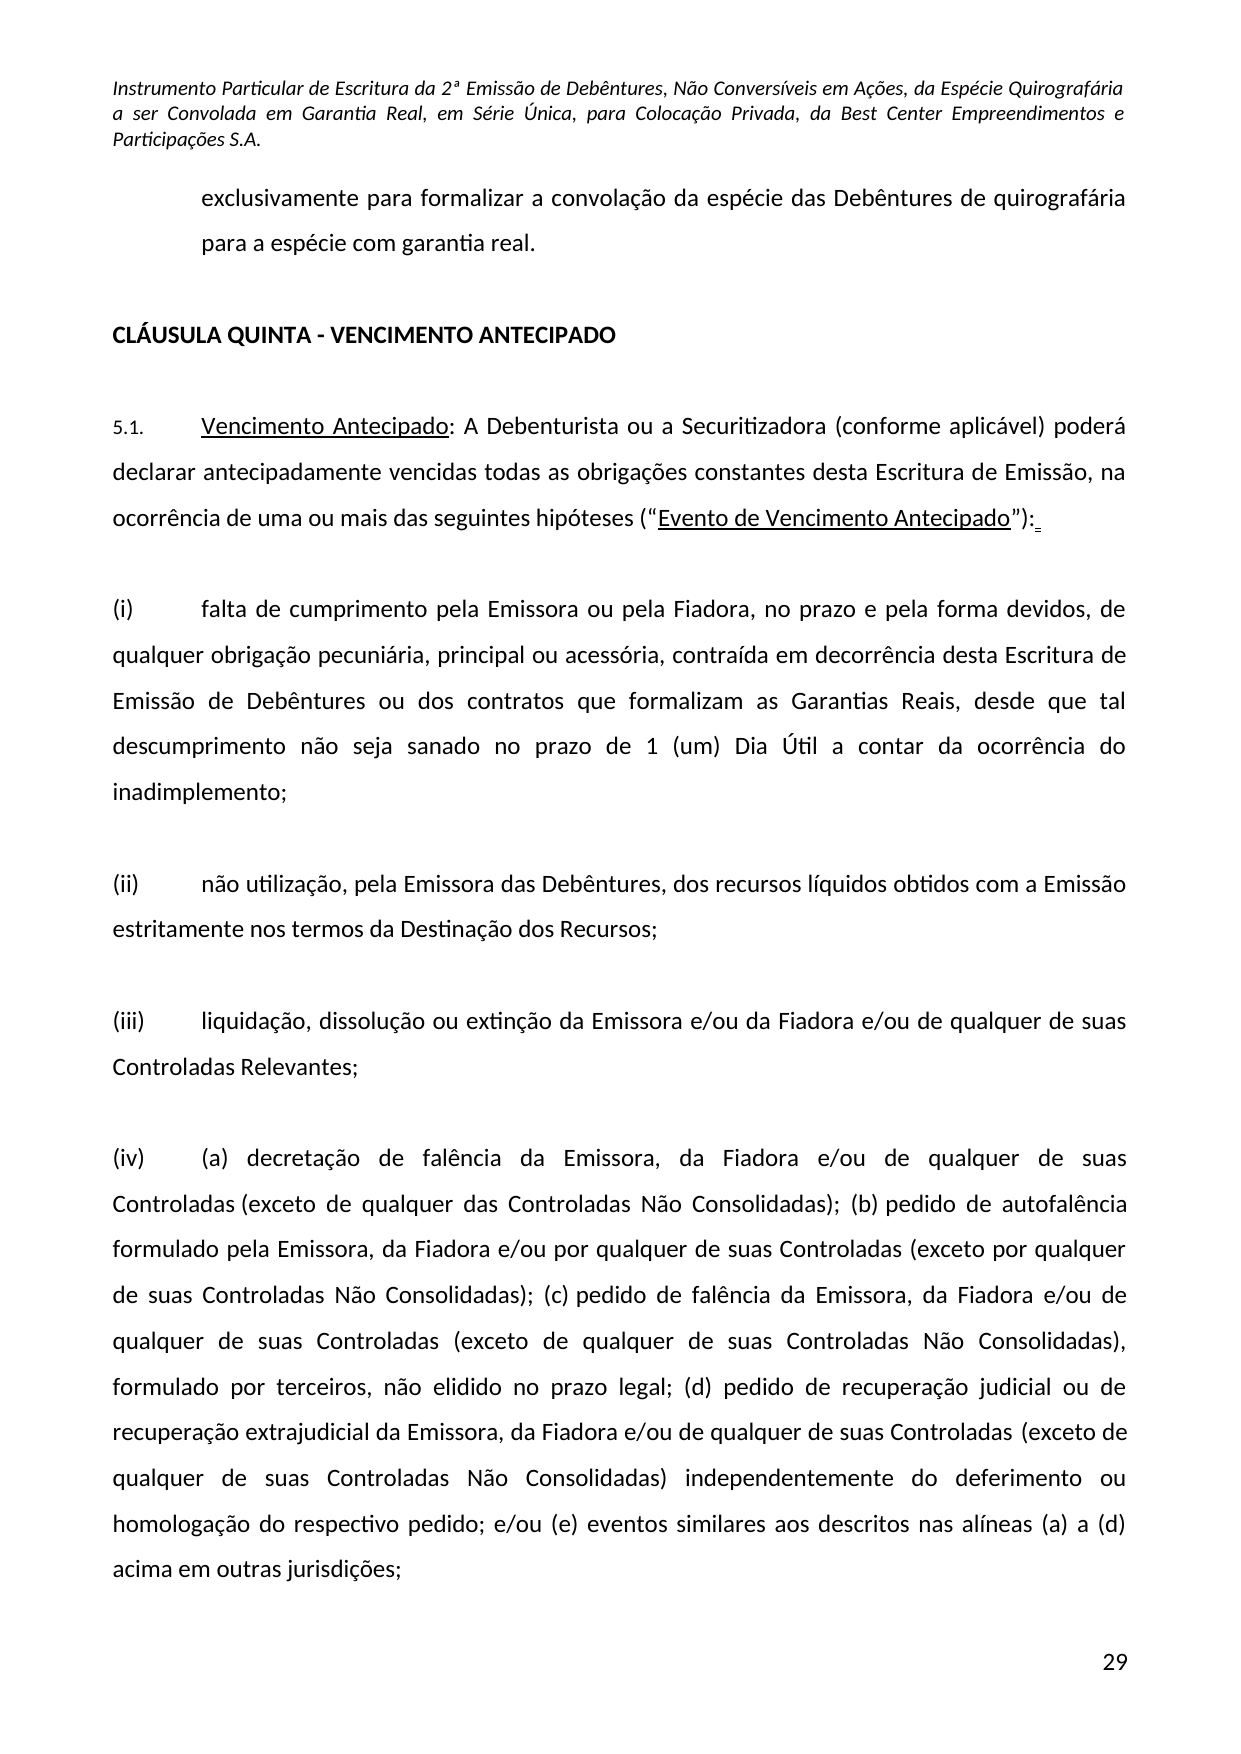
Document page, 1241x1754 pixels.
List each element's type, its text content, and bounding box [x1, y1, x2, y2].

list Vencimento Antecipado: A Debenturista ou a Securitizadora (conforme aplicável) poderá declarar antecipadamente vencidas todas as obrigações constantes desta Escritura de Emissão, na ocorrência de uma ou mais das seguintes hipóteses (“Evento de Vencimento Antecipado”): [112, 410, 1128, 532]
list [201, 182, 1128, 258]
list (a) decretação de falência da Emissora, da Fiadora e/ou de qualquer de suas Controladas (exceto de qualquer das Controladas Não Consolidadas); (b) pedido de autofalência formulado pela Emissora, da Fiadora e/ou por qualquer de suas Controladas (exceto por qualquer de suas Controladas Não Consolidadas); (c) pedido de falência da Emissora, da Fiadora e/ou de qualquer de suas Controladas (exceto de qualquer de suas Controladas Não Consolidadas), formulado por terceiros, não elidido no prazo legal; (d) pedido de recuperação judicial ou de recuperação extrajudicial da Emissora, da Fiadora e/ou de qualquer de suas Controladas (exceto de qualquer de suas Controladas Não Consolidadas) independentemente do deferimento ou homologação do respectivo pedido; e/ou (e) eventos similares aos descritos nas alíneas (a) a (d) acima em outras jurisdições; [112, 1142, 1128, 1584]
list liquidação, dissolução ou extinção da Emissora e/ou da Fiadora e/ou de qualquer de suas Controladas Relevantes; [112, 1005, 1128, 1081]
list não utilização, pela Emissora das Debêntures, dos recursos líquidos obtidos com a Emissão estritamente nos termos da Destinação dos Recursos; [112, 868, 1128, 944]
list CLÁUSULA QUINTA - VENCIMENTO ANTECIPADO [83, 319, 1128, 349]
list falta de cumprimento pela Emissora ou pela Fiadora, no prazo e pela forma devidos, de qualquer obrigação pecuniária, principal ou acessória, contraída em decorrência desta Escritura de Emissão de Debêntures ou dos contratos que formalizam as Garantias Reais, desde que tal descumprimento não seja sanado no prazo de 1 (um) Dia Útil a contar da ocorrência do inadimplemento; [112, 593, 1128, 807]
